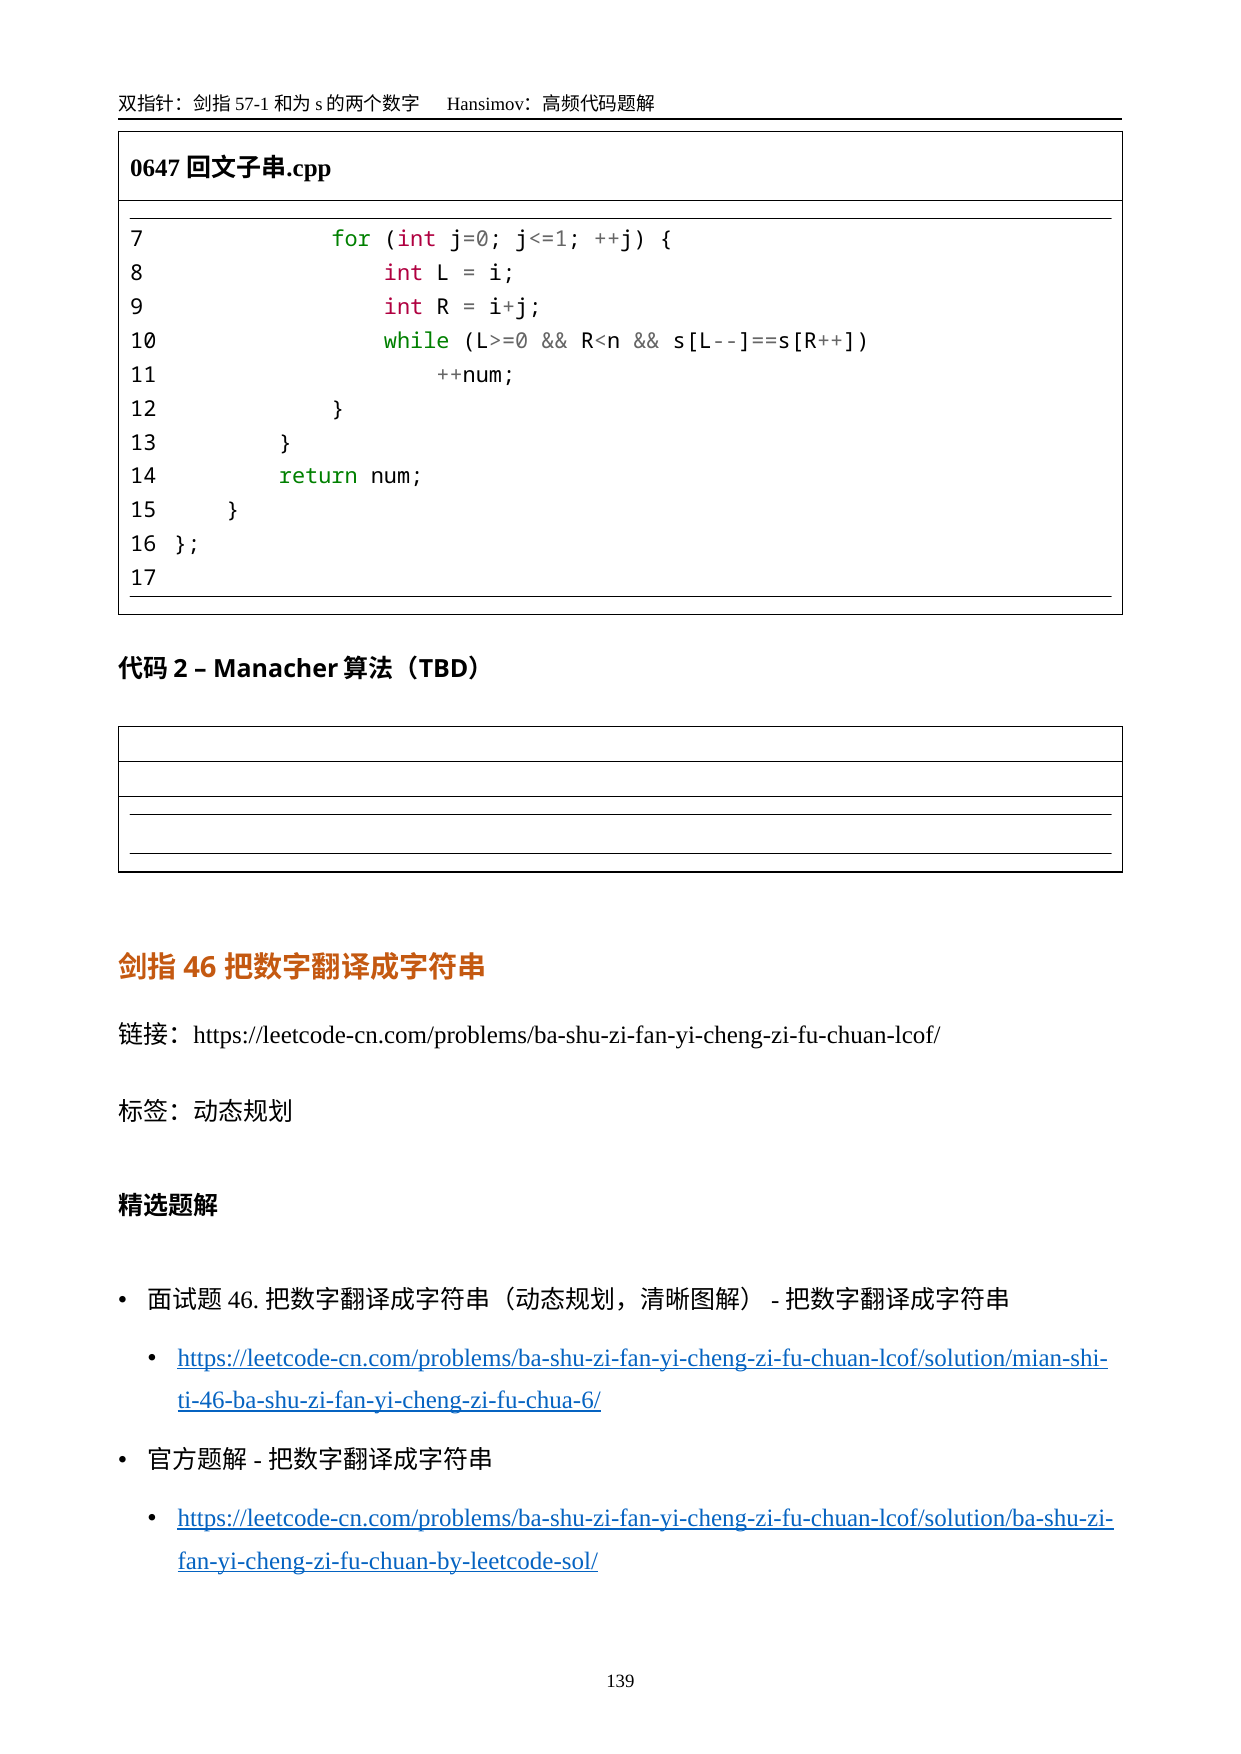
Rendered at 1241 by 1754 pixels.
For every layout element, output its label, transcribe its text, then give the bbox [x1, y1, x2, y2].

text 链接：https://leetcode-cn.com/problems/ba-shu-zi-fan-yi-cheng-zi-fu-chuan-lcof/ [118, 998, 1122, 1066]
text 面试题46. 把数字翻译成字符串（动态规划，清晰图解） - 把数字翻译成字符串 [118, 1263, 1122, 1331]
text https://leetcode-cn.com/problems/ba-shu-zi-fan-yi-cheng-zi-fu-chuan-lcof/solution/ba-shu-zi-fan-yi-cheng-zi-fu-chuan-by-leetcode-sol/ [148, 1501, 1122, 1577]
text 标签：动态规划 [118, 1076, 1122, 1143]
subtitle 剑指 46 把数字翻译成字符串 [118, 931, 1097, 998]
subtitle 精选题解 [118, 1169, 1097, 1237]
text https://leetcode-cn.com/problems/ba-shu-zi-fan-yi-cheng-zi-fu-chuan-lcof/solution/mian-shi-ti-46-ba-shu-zi-fan-yi-cheng-zi-fu-chua-6/ [148, 1340, 1122, 1417]
table_header 0647 回文子串.cpp [119, 132, 1122, 199]
table_header [119, 727, 1122, 761]
text 官方题解 - 把数字翻译成字符串 [118, 1424, 1122, 1492]
table_cell [119, 797, 1122, 871]
subtitle 代码2 – Manacher算法（TBD） [118, 632, 1097, 700]
table_cell [119, 762, 1122, 796]
